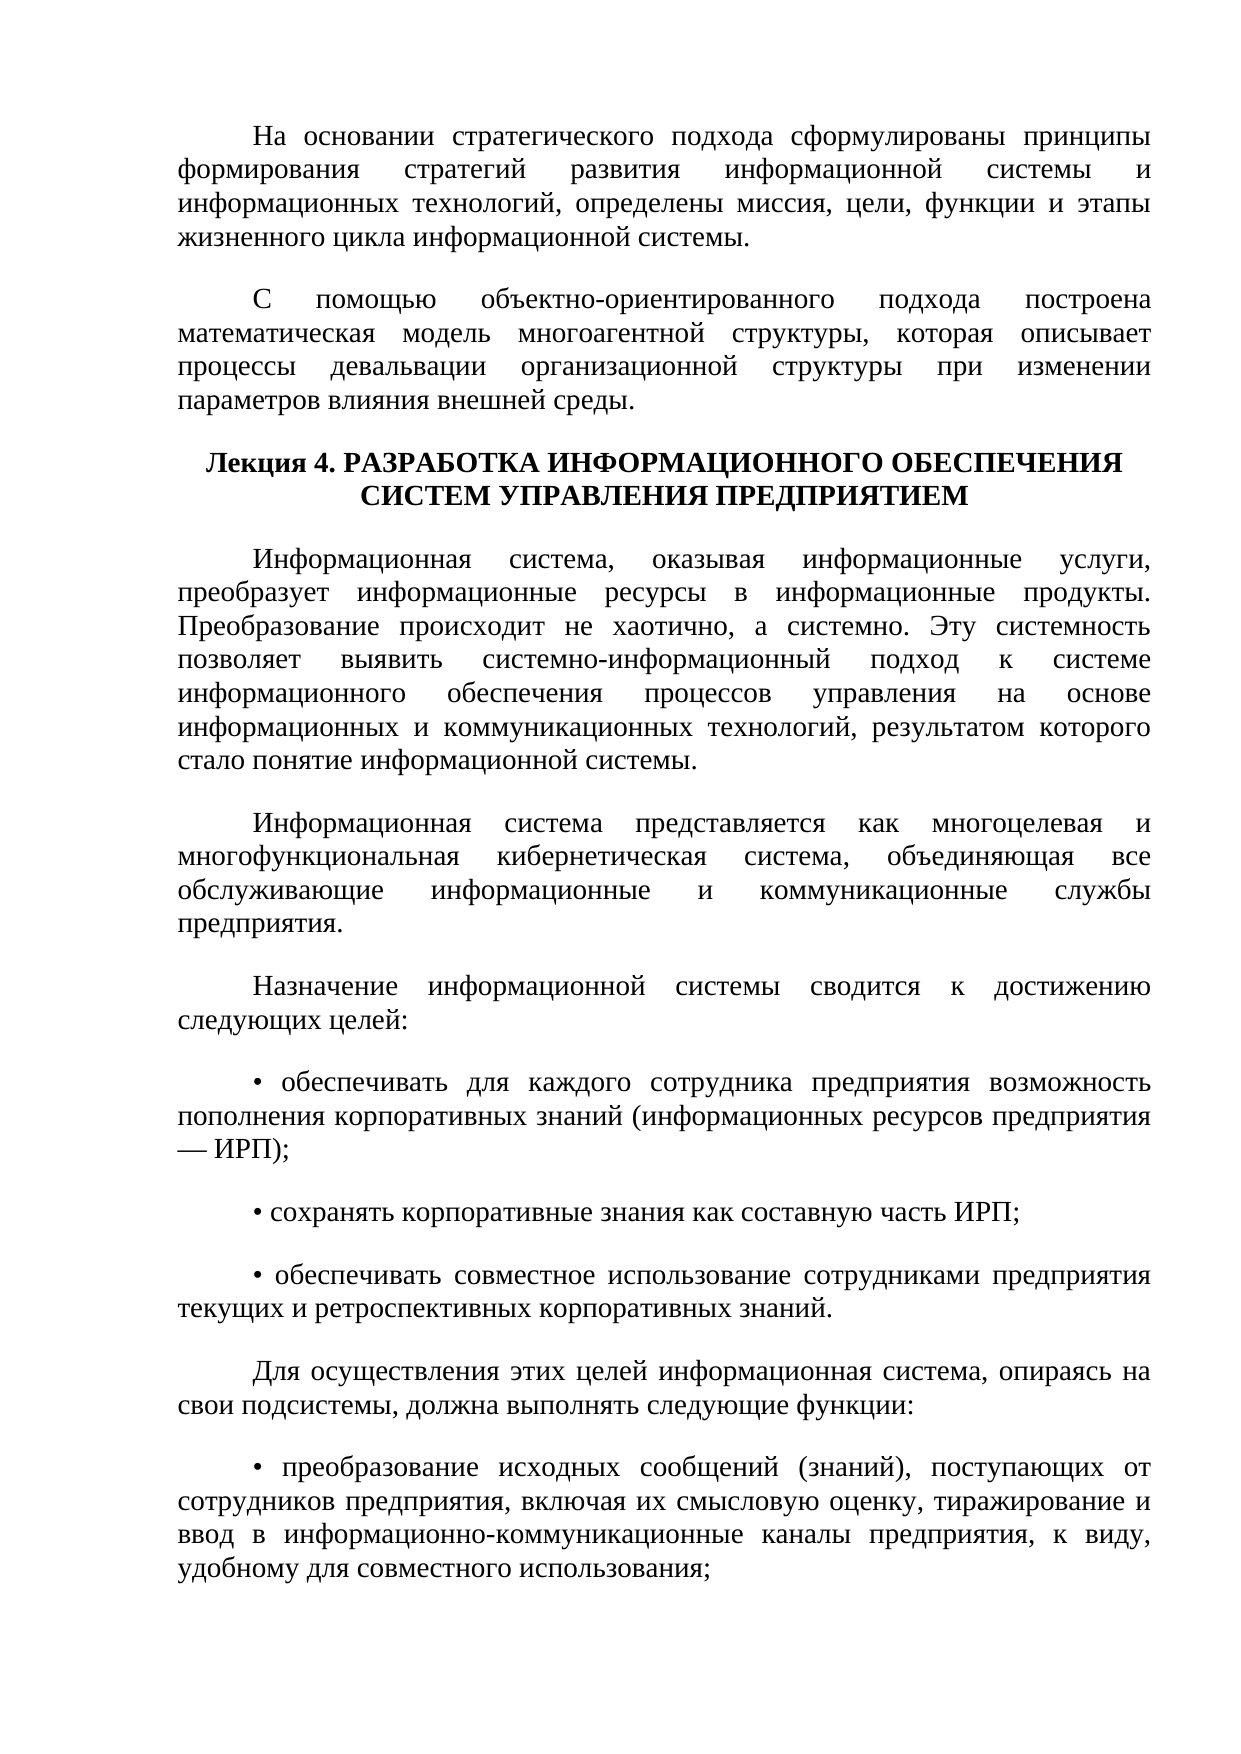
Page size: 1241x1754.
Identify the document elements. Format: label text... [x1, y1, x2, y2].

text С помощью объектно-ориентированного подхода построена математическая модель многоагентной структуры, которая описывает процессы девальвации организационной структуры при изменении параметров влияния внешней среды. [177, 281, 1152, 416]
text Информационная система представляется как многоцелевая и многофункциональная кибернетическая система, объединяющая все обслуживающие информационные и коммуникационные службы предприятия. [177, 805, 1152, 939]
text На основании стратегического подхода сформулированы принципы формирования стратегий развития информационной системы и информационных технологий, определены миссия, цели, функции и этапы жизненного цикла информационной системы. [177, 118, 1152, 252]
text Назначение информационной системы сводится к достижению следующих целей: [177, 968, 1152, 1035]
text • сохранять корпоративные знания как составную часть ИРП; [177, 1194, 1152, 1228]
text Для осуществления этих целей информационная система, опираясь на свои подсистемы, должна выполнять следующие функции: [177, 1353, 1152, 1420]
text • обеспечивать для каждого сотрудника предприятия возможность пополнения корпоративных знаний (информационных ресурсов предприятия — ИРП); [177, 1064, 1152, 1165]
text • обеспечивать совместное использование сотрудниками предприятия текущих и ретроспективных корпоративных знаний. [177, 1257, 1152, 1324]
text Информационная система, оказывая информационные услуги, преобразует информационные ресурсы в информационные продукты. Преобразование происходит не хаотично, а системно. Эту системность позволяет выявить системно-информационный подход к системе информационного обеспечения процессов управления на основе информационных и коммуникационных технологий, результатом которого стало понятие информационной системы. [177, 541, 1152, 776]
text Лекция 4. РАЗРАБОТКА ИНФОРМАЦИОННОГО ОБЕСПЕЧЕНИЯ СИСТЕМ УПРАВЛЕНИЯ ПРЕДПРИЯТИЕМ [177, 445, 1152, 512]
text • преобразование исходных сообщений (знаний), поступающих от сотрудников предприятия, включая их смысловую оценку, тиражирование и ввод в информационно-коммуникационные каналы предприятия, к виду, удобному для совместного использования; [177, 1449, 1152, 1584]
